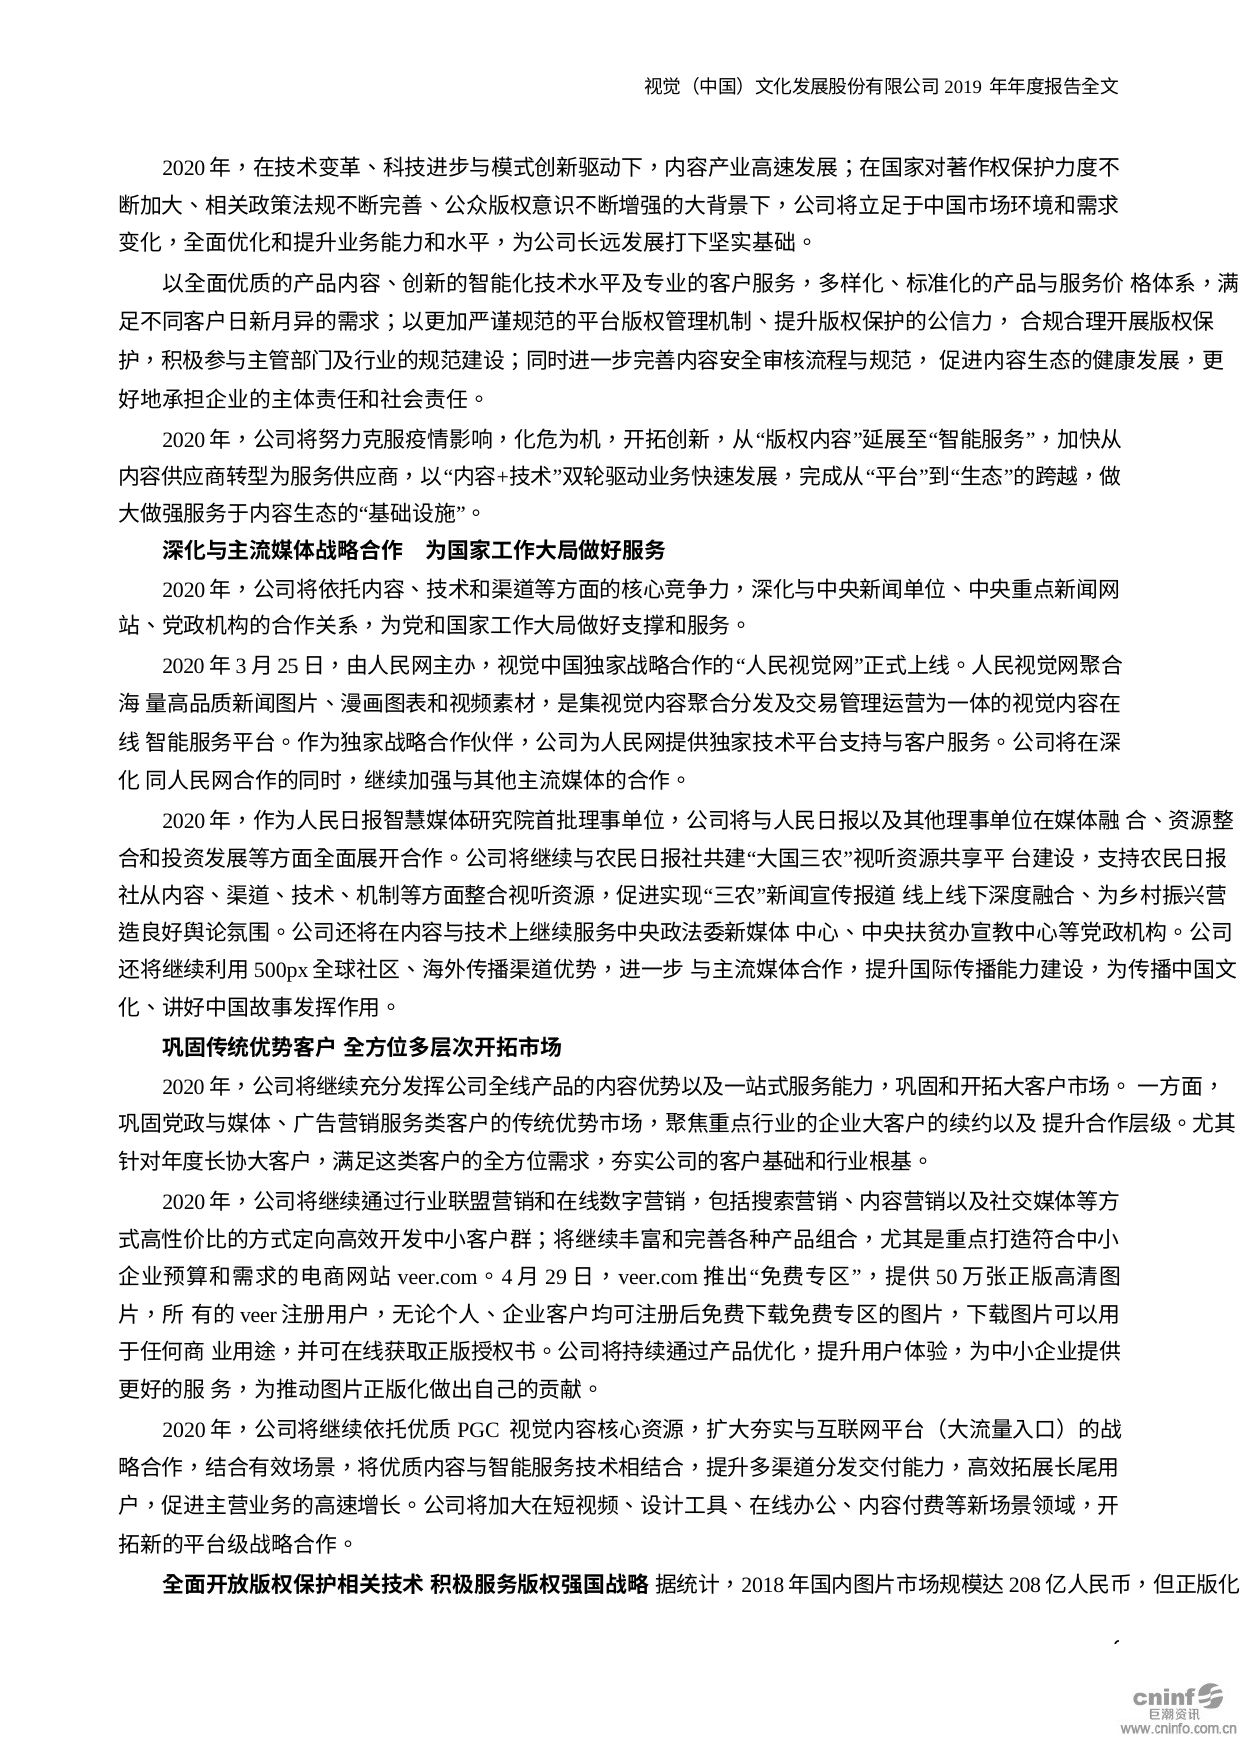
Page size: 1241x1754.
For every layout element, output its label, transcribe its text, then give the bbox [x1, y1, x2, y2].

text 2020年，公司将继续依托优质 PGC 视觉内容核心资源，扩大夯实与互联网平台（大流量入口）的战 略合作，结合有效场景，将优质内容与智能服务技术相结合，提升多渠道分发交付能力，高效拓展长尾用 户，促进主营业务的高速增长。公司将加大在短视频、设计工具、在线办公、内容付费等新场景领域，开 拓新的平台级战略合作。 [118, 1414, 1123, 1558]
text 以全面优质的产品内容、创新的智能化技术水平及专业的客户服务，多样化、标准化的产品与服务价 格体系，满足不同客户日新月异的需求；以更加严谨规范的平台版权管理机制、提升版权保护的公信力， 合规合理开展版权保护，积极参与主管部门及行业的规范建设；同时进一步完善内容安全审核流程与规范， 促进内容生态的健康发展，更好地承担企业的主体责任和社会责任。 [118, 268, 1240, 413]
text 2020年，公司将努力克服疫情影响，化危为机，开拓创新，从“版权内容”延展至“智能服务”，加快从 内容供应商转型为服务供应商，以“内容+技术”双轮驱动业务快速发展，完成从“平台”到“生态”的跨越，做 大做强服务于内容生态的“基础设施”。 [118, 424, 1123, 527]
subtitle 深化与主流媒体战略合作 为国家工作大局做好服务 [162, 535, 1240, 565]
subtitle 巩固传统优势客户 全方位多层次开拓市场 [162, 1032, 1240, 1062]
text 2020年，公司将依托内容、技术和渠道等方面的核心竞争力，深化与中央新闻单位、中央重点新闻网 站、党政机构的合作关系，为党和国家工作大局做好支撑和服务。 [118, 574, 1123, 640]
picture [1115, 1680, 1240, 1737]
text 2020年，作为人民日报智慧媒体研究院首批理事单位，公司将与人民日报以及其他理事单位在媒体融 合、资源整合和投资发展等方面全面展开合作。公司将继续与农民日报社共建“大国三农”视听资源共享平 台建设，支持农民日报社从内容、渠道、技术、机制等方面整合视听资源，促进实现“三农”新闻宣传报道 线上线下深度融合、为乡村振兴营造良好舆论氛围。公司还将在内容与技术上继续服务中央政法委新媒体 中心、中央扶贫办宣教中心等党政机构。公司还将继续利用500px全球社区、海外传播渠道优势，进一步 与主流媒体合作，提升国际传播能力建设，为传播中国文化、讲好中国故事发挥作用。 [118, 806, 1240, 1021]
text 2020年，公司将继续充分发挥公司全线产品的内容优势以及一站式服务能力，巩固和开拓大客户市场。 一方面，巩固党政与媒体、广告营销服务类客户的传统优势市场，聚焦重点行业的企业大客户的续约以及 提升合作层级。尤其针对年度长协大客户，满足这类客户的全方位需求，夯实公司的客户基础和行业根基。 [118, 1071, 1240, 1175]
text 2020年，在技术变革、科技进步与模式创新驱动下，内容产业高速发展；在国家对著作权保护力度不 断加大、相关政策法规不断完善、公众版权意识不断增强的大背景下，公司将立足于中国市场环境和需求 变化，全面优化和提升业务能力和水平，为公司长远发展打下坚实基础。 [118, 152, 1123, 257]
text 2020年3月25日，由人民网主办，视觉中国独家战略合作的“人民视觉网”正式上线。人民视觉网聚合海 量高品质新闻图片、漫画图表和视频素材，是集视觉内容聚合分发及交易管理运营为一体的视觉内容在线 智能服务平台。作为独家战略合作伙伴，公司为人民网提供独家技术平台支持与客户服务。公司将在深化 同人民网合作的同时，继续加强与其他主流媒体的合作。 [118, 650, 1124, 794]
text 2020年，公司将继续通过行业联盟营销和在线数字营销，包括搜索营销、内容营销以及社交媒体等方 式高性价比的方式定向高效开发中小客户群；将继续丰富和完善各种产品组合，尤其是重点打造符合中小 企业预算和需求的电商网站veer.com。4月29日，veer.com推出“免费专区”，提供50万张正版高清图片，所 有的veer注册用户，无论个人、企业客户均可注册后免费下载免费专区的图片，下载图片可以用于任何商 业用途，并可在线获取正版授权书。公司将持续通过产品优化，提升用户体验，为中小企业提供更好的服 务，为推动图片正版化做出自己的贡献。 [118, 1186, 1123, 1403]
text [162, 1569, 1240, 1599]
